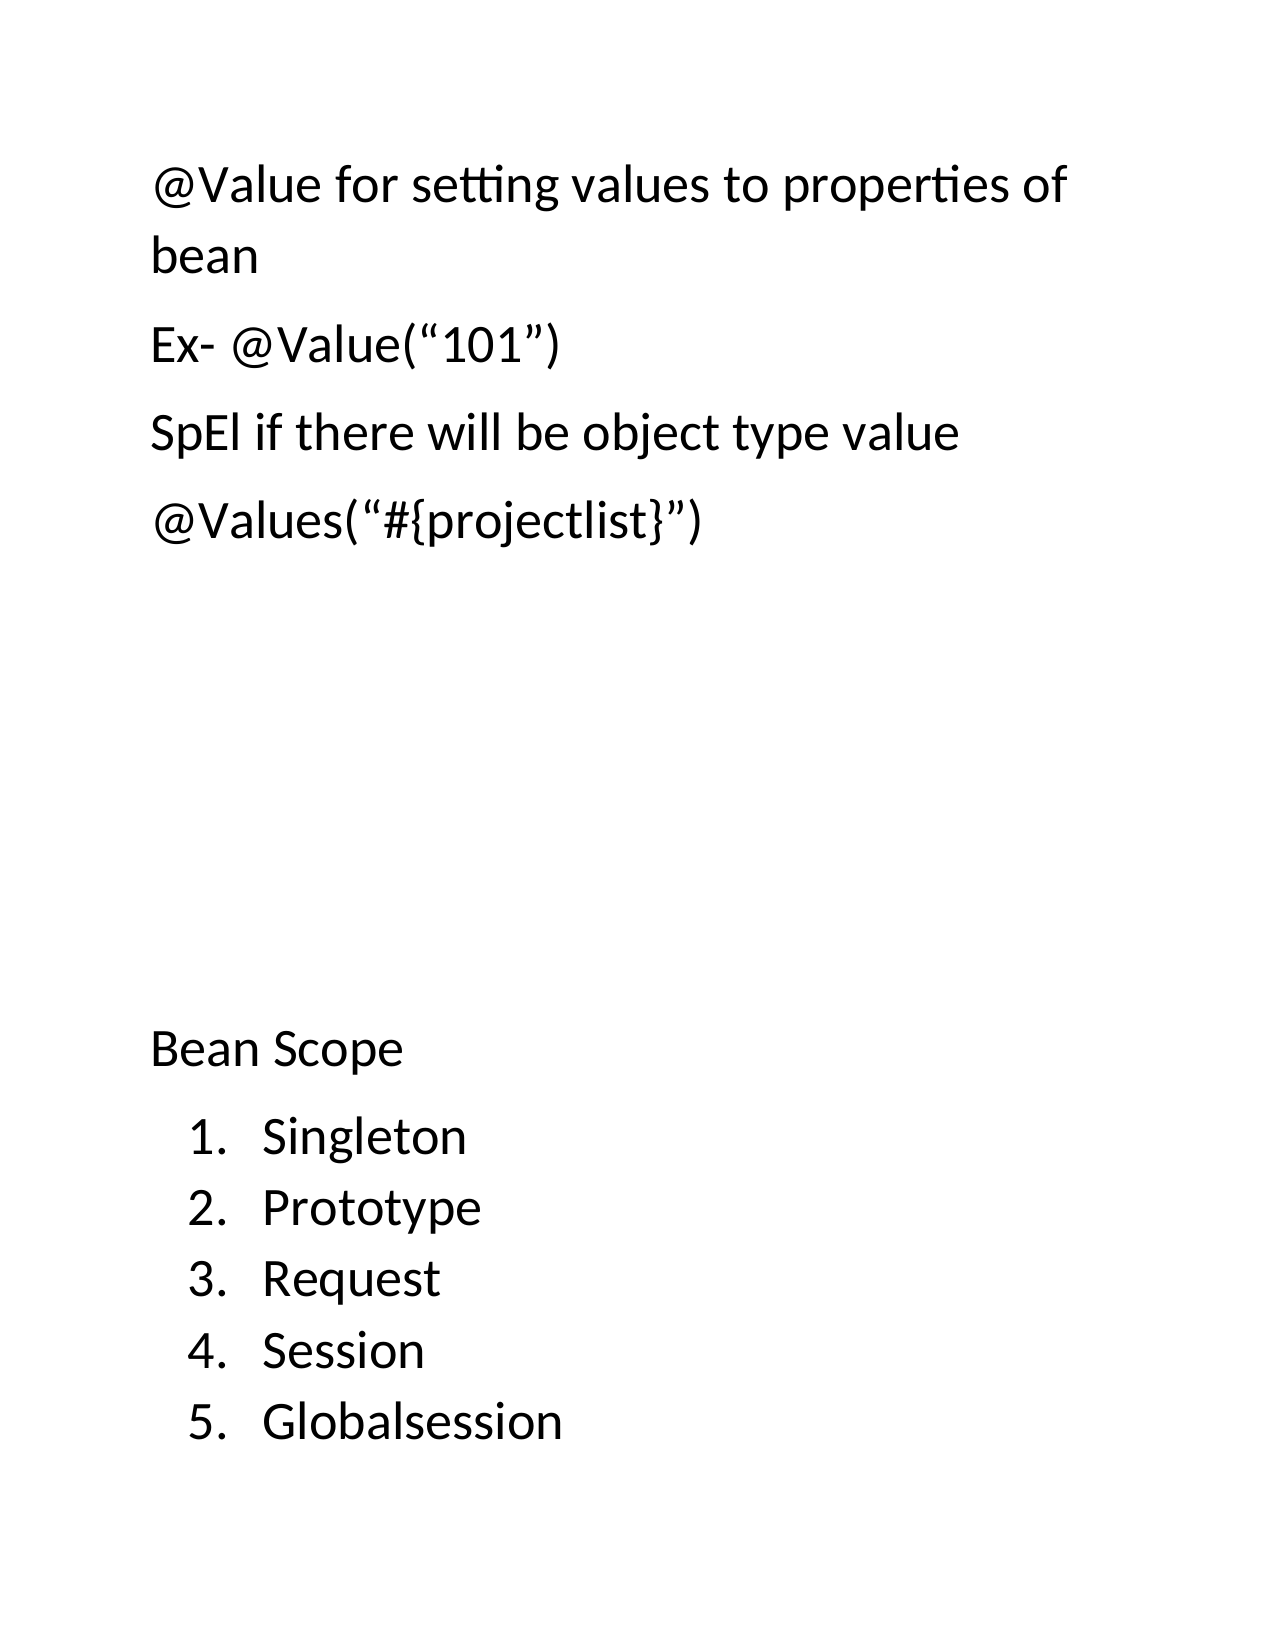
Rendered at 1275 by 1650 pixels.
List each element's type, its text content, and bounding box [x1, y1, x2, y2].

text SpEl if there will be object type value [150, 397, 1125, 463]
text @Value for setting values to properties of bean [150, 150, 1125, 287]
text Bean Scope [150, 1013, 1125, 1080]
list Request [187, 1244, 1125, 1310]
list Session [187, 1316, 1125, 1382]
text Ex- @Value(“101”) [150, 309, 1125, 376]
list Globalsession [187, 1387, 1125, 1453]
list Prototype [187, 1173, 1125, 1239]
text @Values(“#{projectlist}”) [150, 485, 1125, 552]
list Singleton [187, 1102, 1125, 1168]
